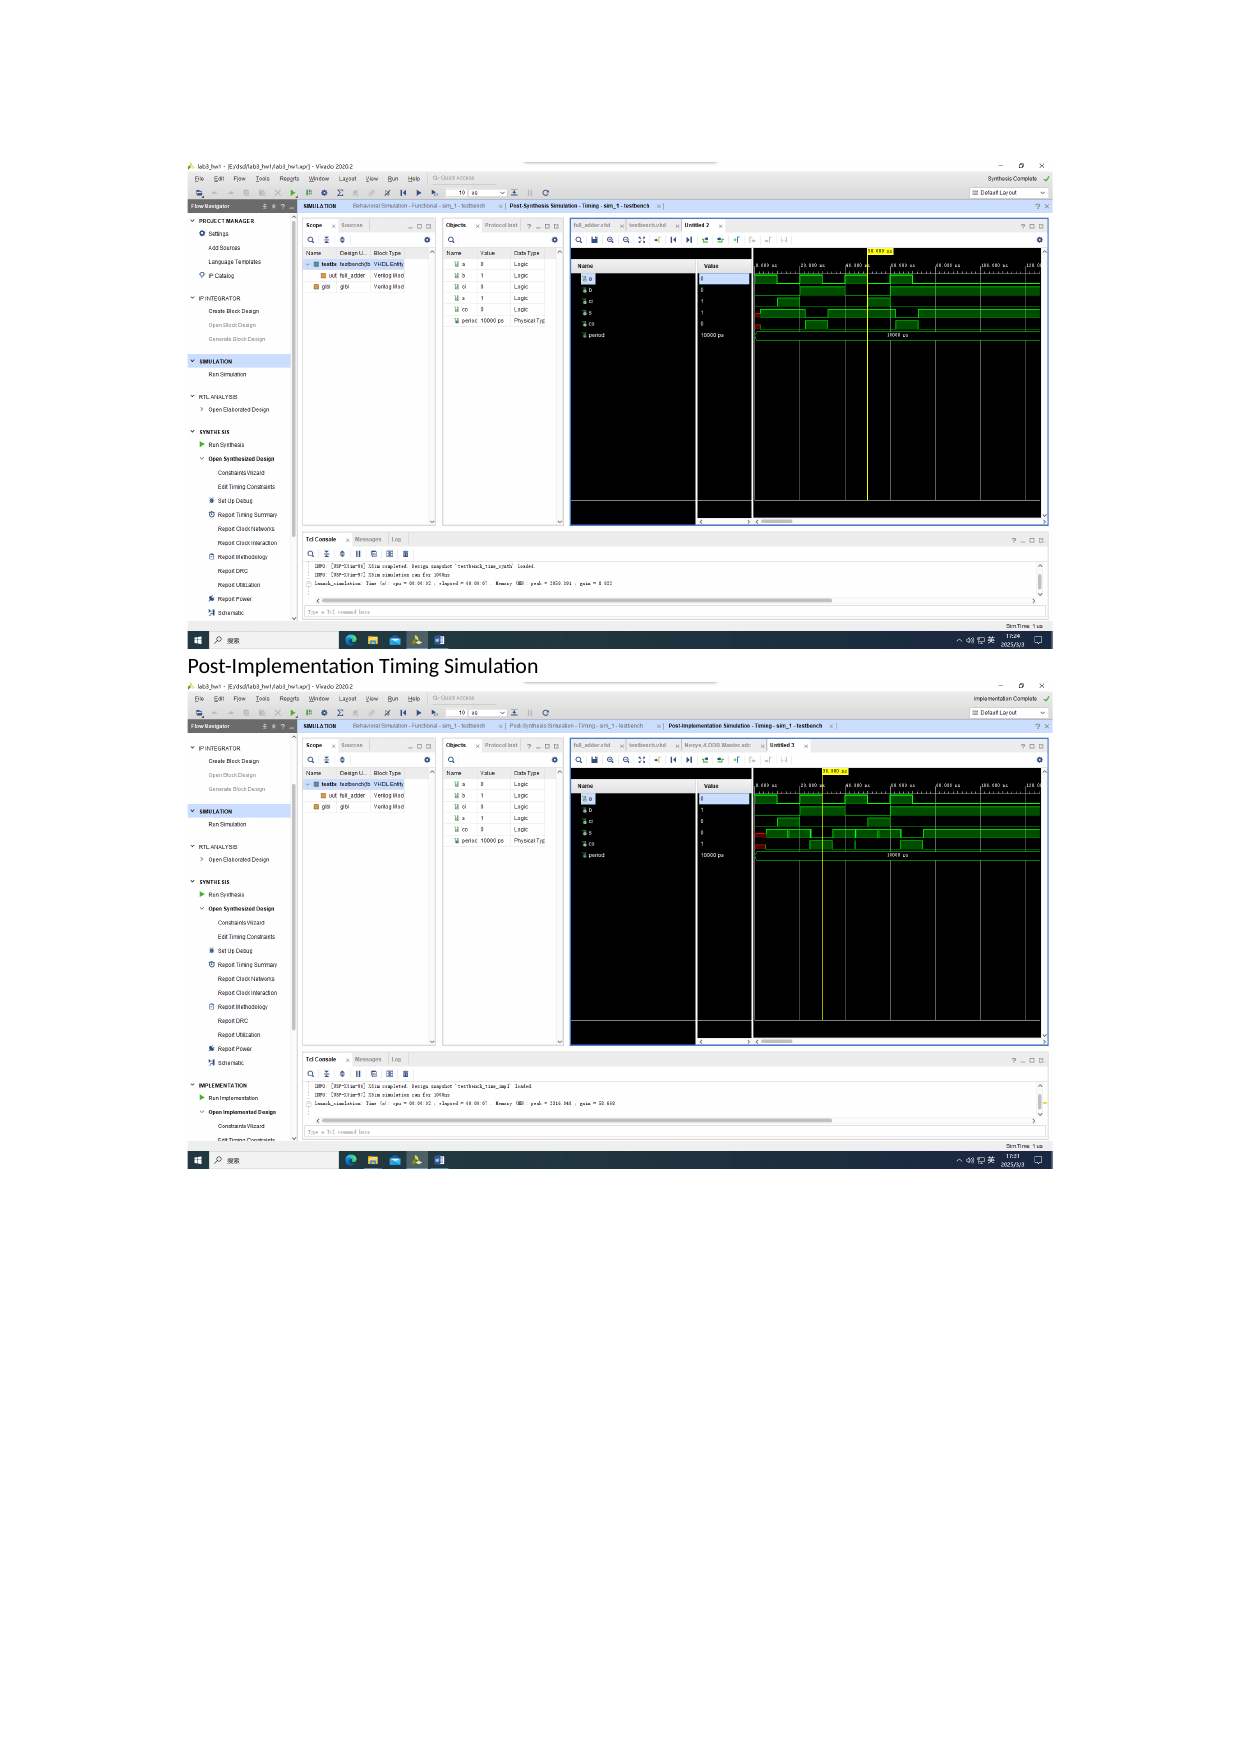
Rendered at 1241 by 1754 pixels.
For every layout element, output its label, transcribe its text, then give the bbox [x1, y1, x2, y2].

picture [187, 682, 1053, 1169]
text Post-Implementation Timing Simulation [187, 649, 1053, 682]
picture [187, 162, 1053, 649]
